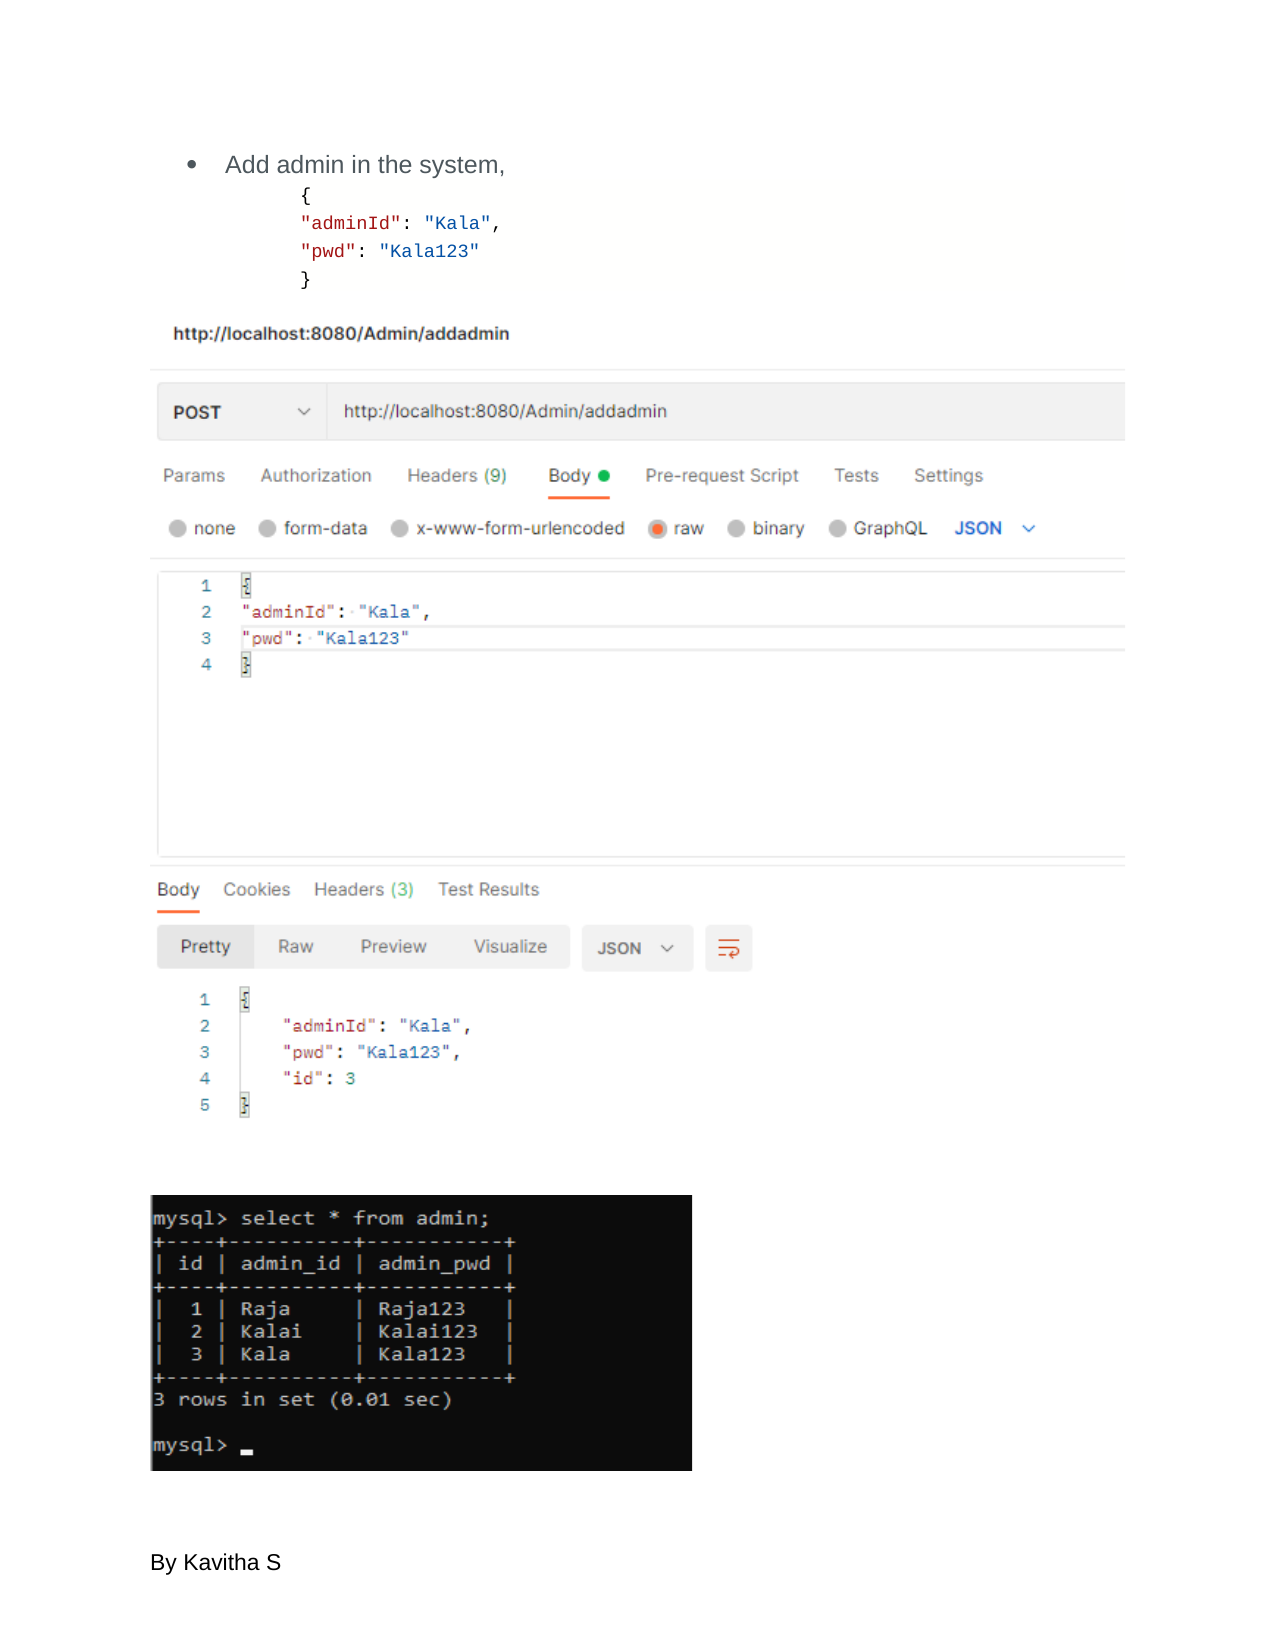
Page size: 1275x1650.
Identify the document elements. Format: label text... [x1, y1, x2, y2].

text } [300, 263, 1125, 291]
picture [150, 1195, 693, 1471]
text "adminId": "Kala", [300, 207, 1125, 235]
picture [150, 321, 1125, 1162]
list Add admin in the system, [187, 150, 1125, 179]
text { [300, 179, 1125, 207]
text "pwd": "Kala123" [300, 235, 1125, 263]
